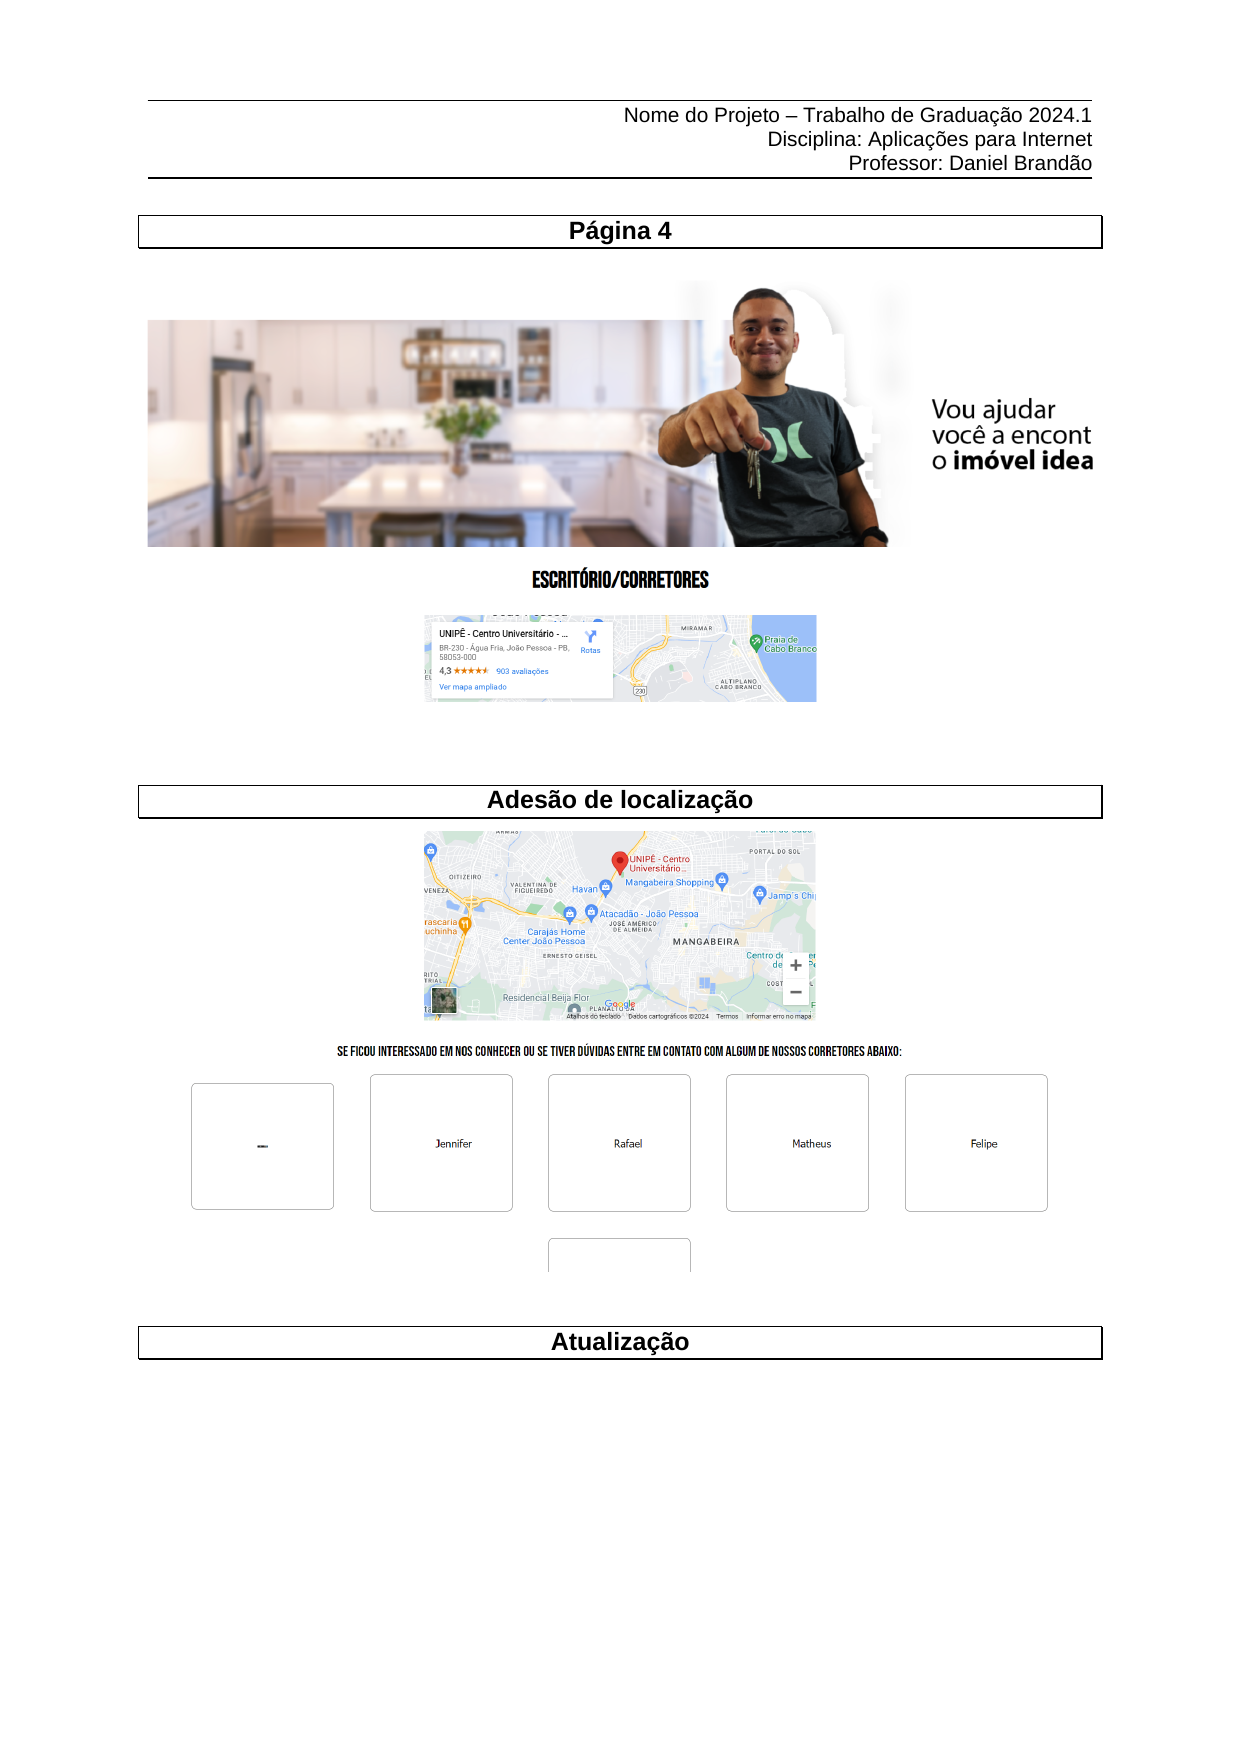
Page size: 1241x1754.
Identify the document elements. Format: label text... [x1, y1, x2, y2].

text Adesão de localização [139, 786, 1101, 817]
text Página 4 [139, 216, 1101, 247]
picture [147, 261, 1093, 702]
picture [147, 831, 1093, 1272]
text Atualização [139, 1327, 1101, 1358]
